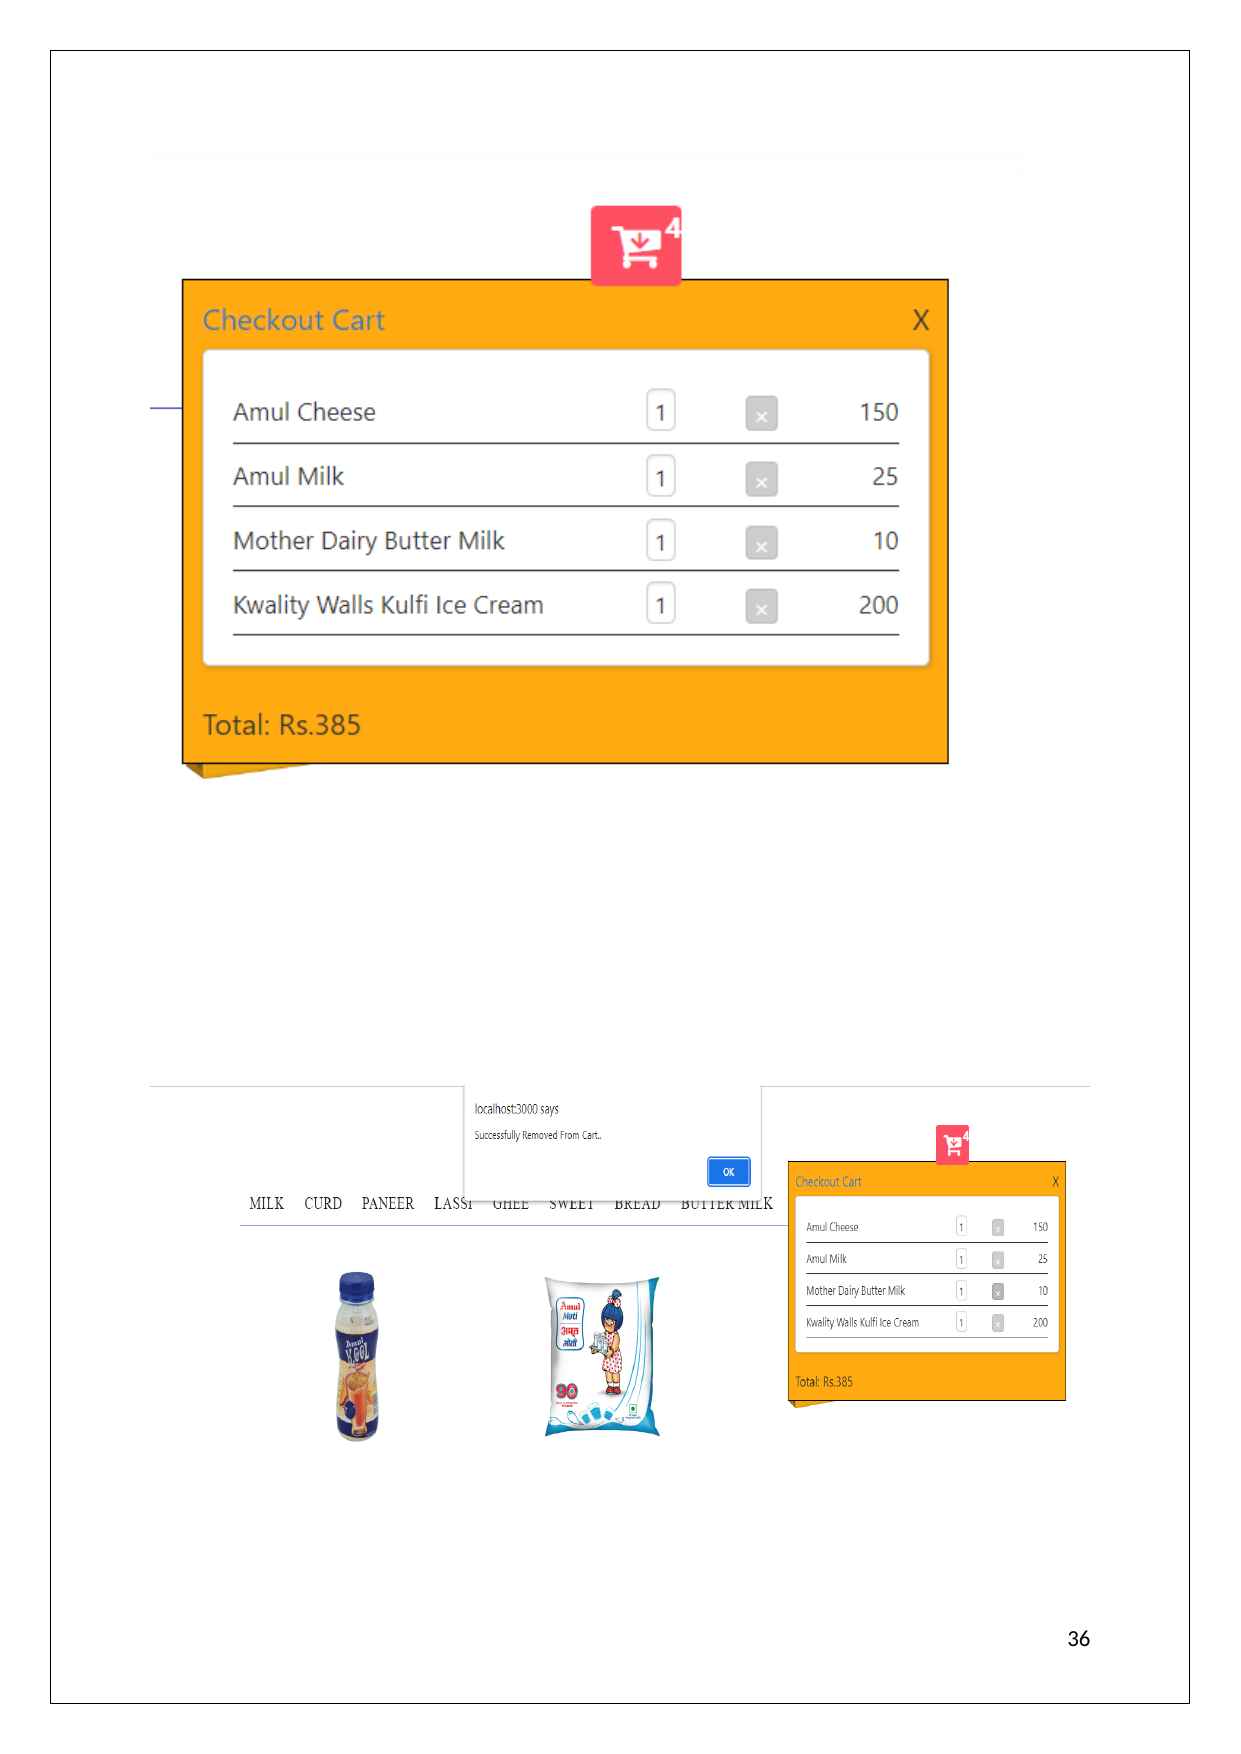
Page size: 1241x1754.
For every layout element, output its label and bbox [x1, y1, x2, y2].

picture [150, 150, 1024, 852]
picture [150, 1085, 1091, 1470]
